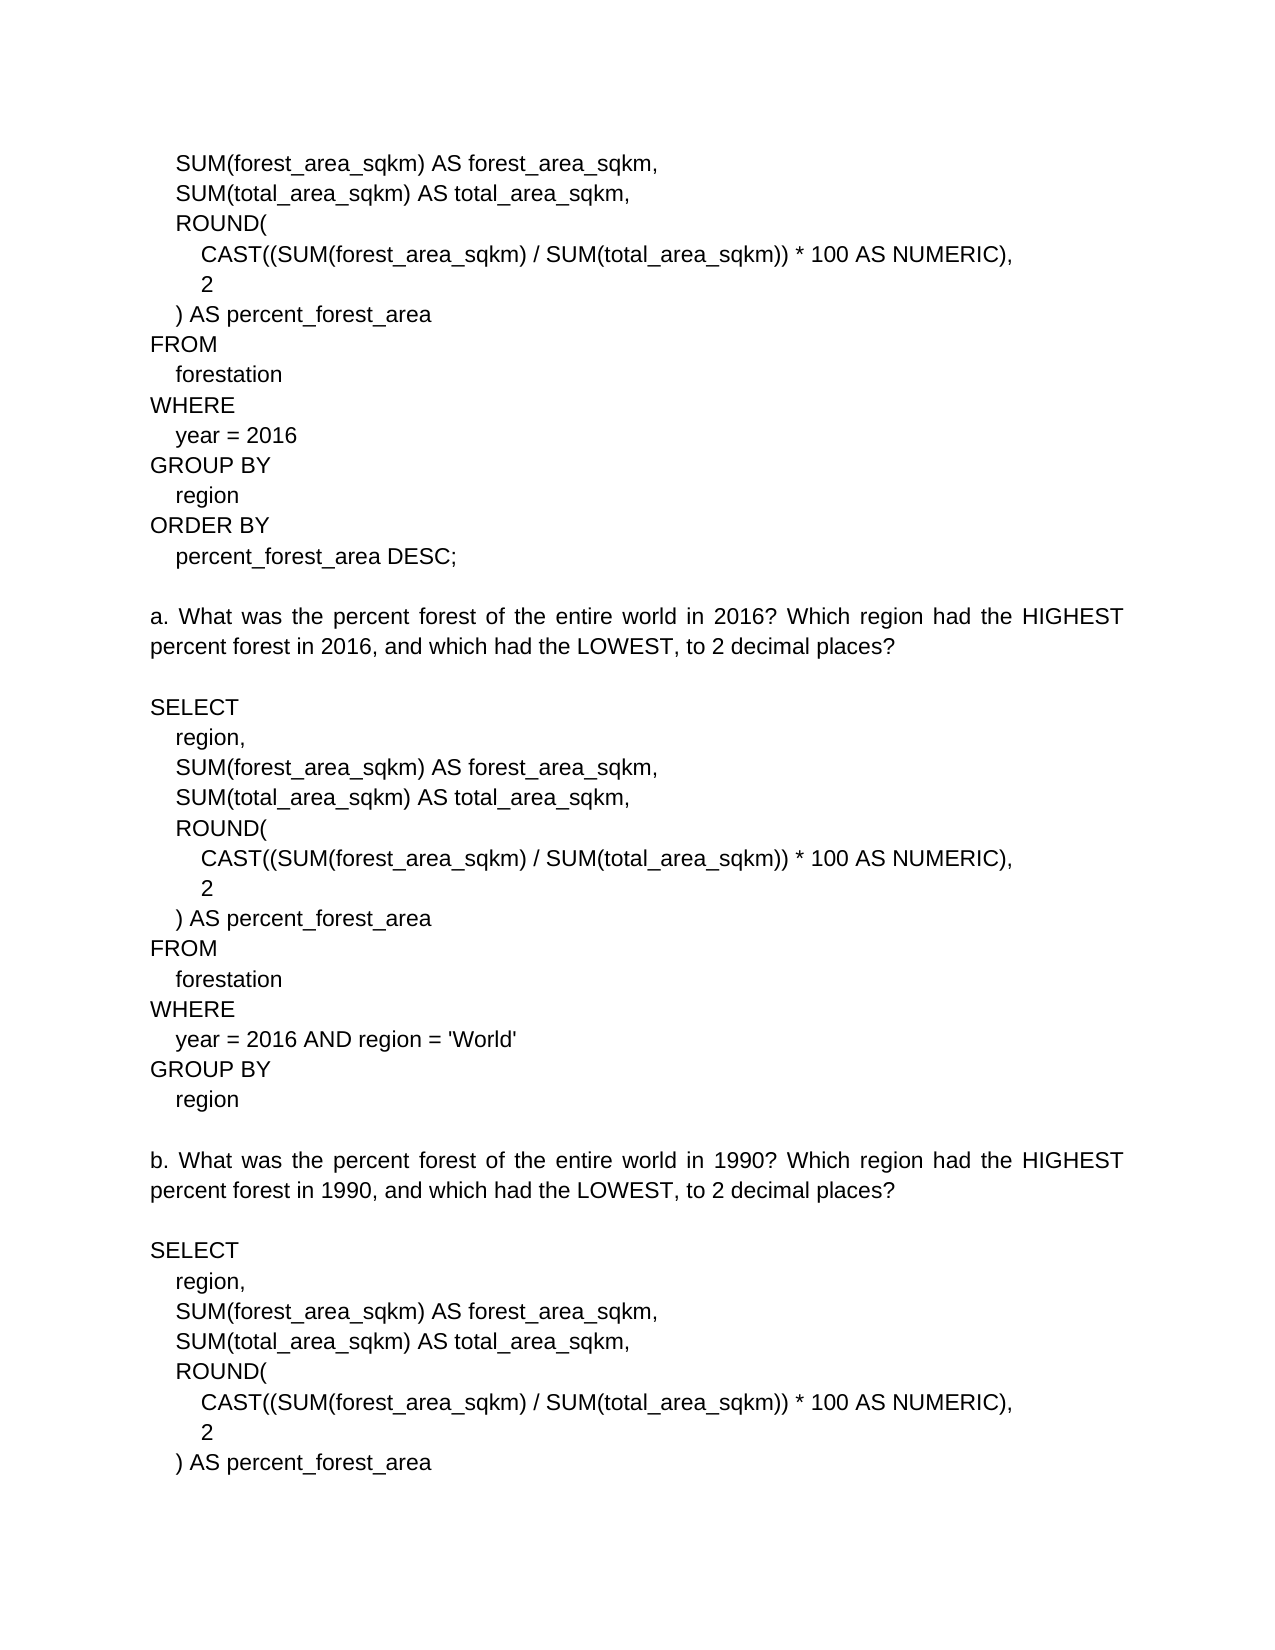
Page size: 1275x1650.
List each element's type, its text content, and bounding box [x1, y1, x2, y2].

text 2 [150, 271, 1125, 297]
text region [150, 482, 1125, 509]
text forestation [150, 361, 1125, 388]
text 2 [150, 1419, 1125, 1445]
text 2 [150, 875, 1125, 901]
text SUM(total_area_sqkm) AS total_area_sqkm, [150, 1328, 1125, 1354]
text percent_forest_area DESC; [150, 543, 1125, 569]
text FROM [150, 331, 1125, 358]
text year = 2016 [150, 422, 1125, 448]
text forestation [150, 966, 1125, 992]
text WHERE [150, 392, 1125, 418]
text SUM(forest_area_sqkm) AS forest_area_sqkm, [150, 1298, 1125, 1324]
text ) AS percent_forest_area [150, 301, 1125, 327]
text ) AS percent_forest_area [150, 905, 1125, 932]
text ROUND( [150, 210, 1125, 237]
text CAST((SUM(forest_area_sqkm) / SUM(total_area_sqkm)) * 100 AS NUMERIC), [150, 845, 1125, 871]
text region [150, 1086, 1125, 1113]
text WHERE [150, 996, 1125, 1022]
text GROUP BY [150, 452, 1125, 478]
text CAST((SUM(forest_area_sqkm) / SUM(total_area_sqkm)) * 100 AS NUMERIC), [150, 1388, 1125, 1415]
text ROUND( [150, 1358, 1125, 1385]
text SUM(total_area_sqkm) AS total_area_sqkm, [150, 784, 1125, 811]
text a. What was the percent forest of the entire world in 2016? Which region had the HIGHEST percent forest in 2016, and which had the LOWEST, to 2 decimal places? [150, 603, 1125, 660]
text SELECT [150, 1237, 1125, 1264]
text ) AS percent_forest_area [150, 1449, 1125, 1475]
text SUM(total_area_sqkm) AS total_area_sqkm, [150, 180, 1125, 207]
text CAST((SUM(forest_area_sqkm) / SUM(total_area_sqkm)) * 100 AS NUMERIC), [150, 241, 1125, 267]
text SUM(forest_area_sqkm) AS forest_area_sqkm, [150, 150, 1125, 176]
text FROM [150, 935, 1125, 962]
text region, [150, 1268, 1125, 1294]
text SELECT [150, 694, 1125, 720]
text b. What was the percent forest of the entire world in 1990? Which region had the HIGHEST percent forest in 1990, and which had the LOWEST, to 2 decimal places? [150, 1147, 1125, 1203]
text GROUP BY [150, 1056, 1125, 1083]
text ORDER BY [150, 512, 1125, 539]
text SUM(forest_area_sqkm) AS forest_area_sqkm, [150, 754, 1125, 781]
text year = 2016 AND region = 'World' [150, 1026, 1125, 1052]
text region, [150, 724, 1125, 750]
text ROUND( [150, 814, 1125, 841]
